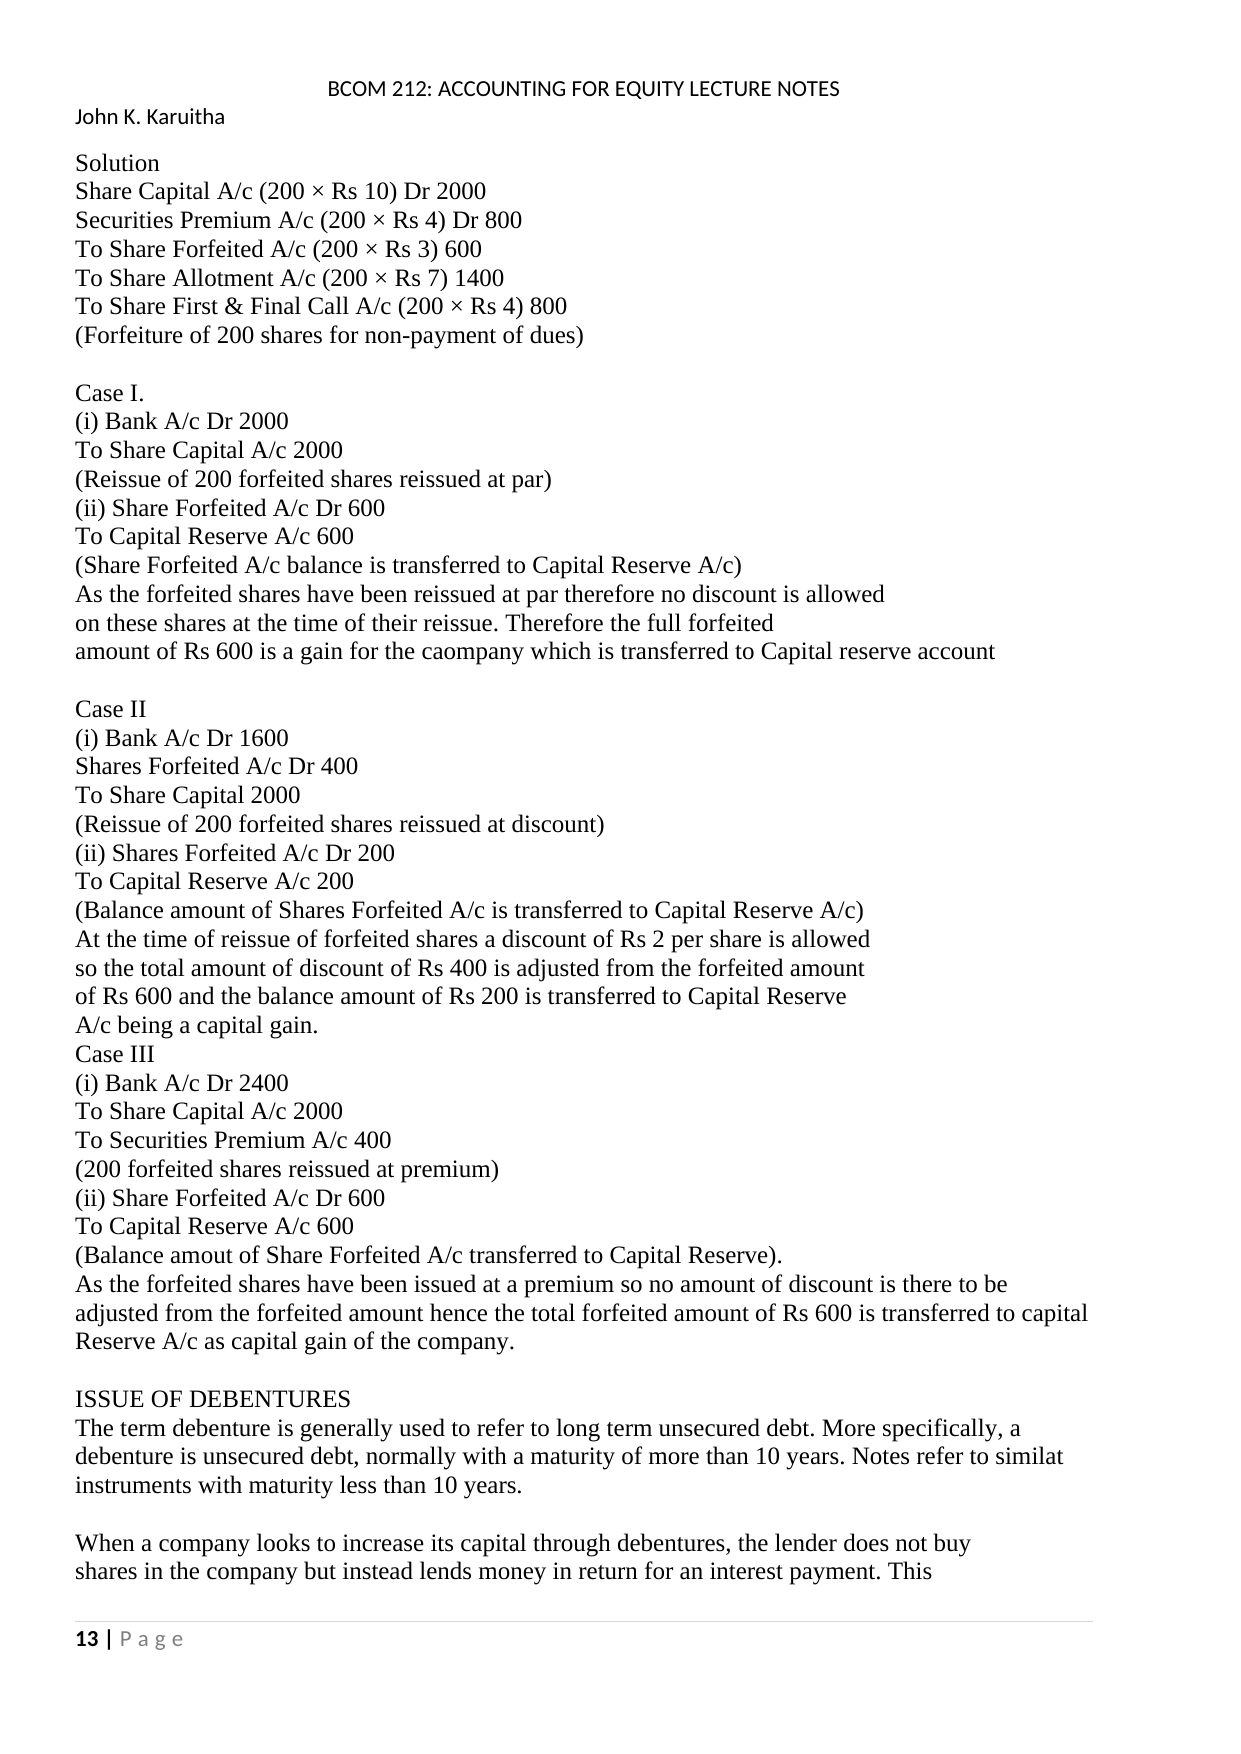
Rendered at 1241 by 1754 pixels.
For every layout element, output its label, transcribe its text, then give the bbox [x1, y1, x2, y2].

text Case III [75, 1039, 1093, 1068]
text Solution [75, 148, 1093, 176]
text To Share Capital A/c 2000 [75, 435, 1093, 464]
text The term debenture is generally used to refer to long term unsecured debt. More specifically, a debenture is unsecured debt, normally with a maturity of more than 10 years. Notes refer to similat instruments with maturity less than 10 years. [75, 1413, 1093, 1499]
text (Reissue of 200 forfeited shares reissued at discount) [75, 809, 1093, 838]
text (ii) Share Forfeited A/c Dr 600 [75, 493, 1093, 521]
text A/c being a capital gain. [75, 1010, 1093, 1039]
text When a company looks to increase its capital through debentures, the lender does not buy [75, 1528, 1093, 1556]
text To Share Capital A/c 2000 [75, 1096, 1093, 1125]
text on these shares at the time of their reissue. Therefore the full forfeited [75, 608, 1093, 636]
text Share Capital A/c (200 × Rs 10) Dr 2000 [75, 176, 1093, 205]
text To Share First & Final Call A/c (200 × Rs 4) 800 [75, 291, 1093, 320]
text amount of Rs 600 is a gain for the caompany which is transferred to Capital reserve account [75, 636, 1093, 665]
text To Capital Reserve A/c 600 [75, 521, 1093, 550]
text To Capital Reserve A/c 200 [75, 866, 1093, 895]
text Shares Forfeited A/c Dr 400 [75, 751, 1093, 780]
text As the forfeited shares have been issued at a premium so no amount of discount is there to be adjusted from the forfeited amount hence the total forfeited amount of Rs 600 is transferred to capital Reserve A/c as capital gain of the company. [75, 1269, 1093, 1355]
text ISSUE OF DEBENTURES [75, 1384, 1093, 1413]
text (Forfeiture of 200 shares for non-payment of dues) [75, 320, 1093, 349]
text (Balance amount of Shares Forfeited A/c is transferred to Capital Reserve A/c) [75, 895, 1093, 924]
text At the time of reissue of forfeited shares a discount of Rs 2 per share is allowed [75, 924, 1093, 953]
text To Capital Reserve A/c 600 [75, 1211, 1093, 1240]
text Securities Premium A/c (200 × Rs 4) Dr 800 [75, 205, 1093, 234]
text As the forfeited shares have been reissued at par therefore no discount is allowed [75, 579, 1093, 608]
text (Balance amout of Share Forfeited A/c transferred to Capital Reserve). [75, 1240, 1093, 1269]
text To Share Forfeited A/c (200 × Rs 3) 600 [75, 234, 1093, 263]
text (ii) Shares Forfeited A/c Dr 200 [75, 838, 1093, 866]
text (i) Bank A/c Dr 1600 [75, 723, 1093, 751]
text (200 forfeited shares reissued at premium) [75, 1154, 1093, 1183]
text Case I. [75, 378, 1093, 406]
text To Share Capital 2000 [75, 780, 1093, 809]
text To Share Allotment A/c (200 × Rs 7) 1400 [75, 263, 1093, 291]
text (ii) Share Forfeited A/c Dr 600 [75, 1183, 1093, 1211]
text (i) Bank A/c Dr 2000 [75, 406, 1093, 435]
text (i) Bank A/c Dr 2400 [75, 1068, 1093, 1096]
text To Securities Premium A/c 400 [75, 1125, 1093, 1154]
text (Reissue of 200 forfeited shares reissued at par) [75, 464, 1093, 493]
text Case II [75, 694, 1093, 723]
text shares in the company but instead lends money in return for an interest payment. This [75, 1556, 1093, 1585]
text (Share Forfeited A/c balance is transferred to Capital Reserve A/c) [75, 550, 1093, 579]
text so the total amount of discount of Rs 400 is adjusted from the forfeited amount [75, 953, 1093, 981]
text of Rs 600 and the balance amount of Rs 200 is transferred to Capital Reserve [75, 981, 1093, 1010]
